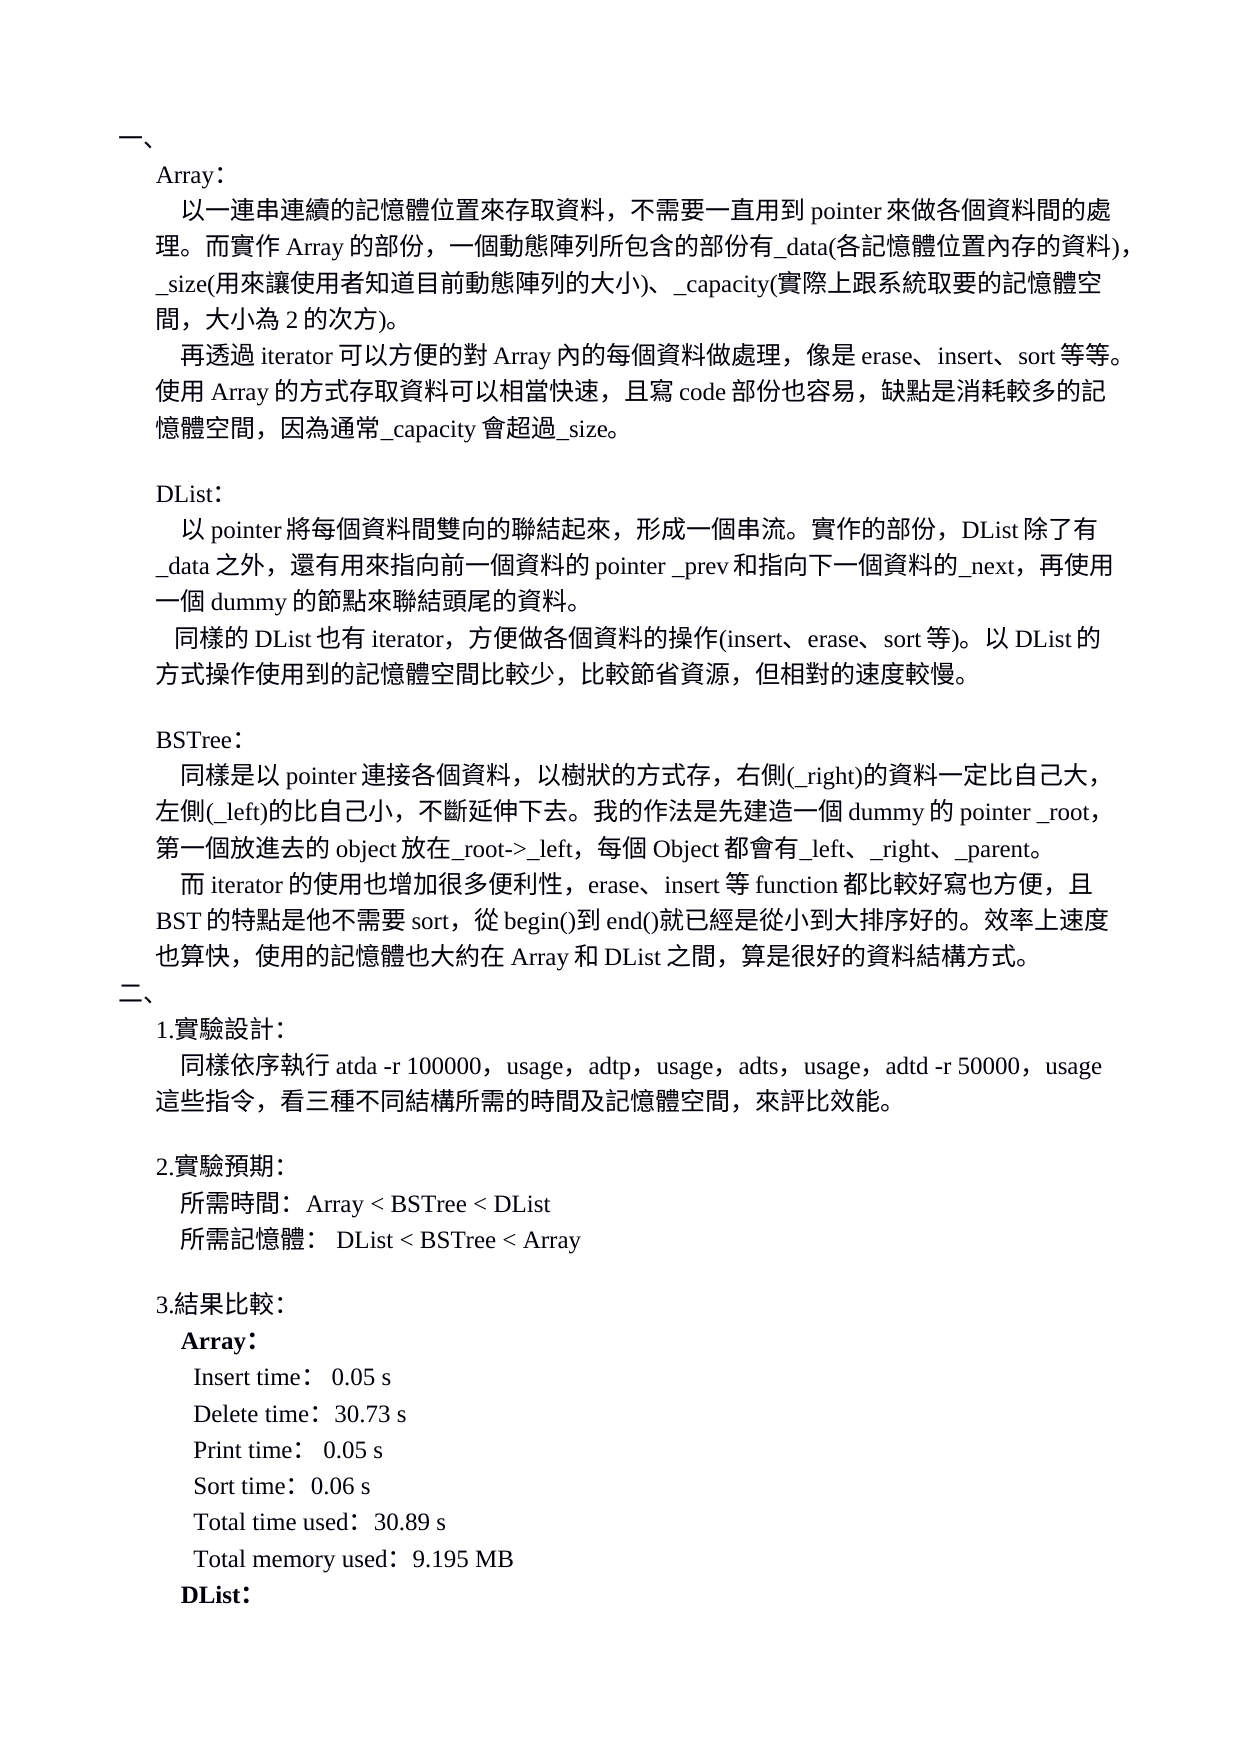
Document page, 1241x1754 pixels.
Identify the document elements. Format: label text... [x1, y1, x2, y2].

text 所需時間：Array < BSTree < DList [156, 1183, 1122, 1219]
text 而iterator的使用也增加很多便利性，erase、insert等function都比較好寫也方便，且BST的特點是他不需要sort，從begin()到end()就已經是從小到大排序好的。效率上速度也算快，使用的記憶體也大約在Array和DList之間，算是很好的資料結構方式。 [156, 864, 1122, 973]
text 再透過iterator可以方便的對Array內的每個資料做處理，像是erase、insert、sort等等。使用Array的方式存取資料可以相當快速，且寫code部份也容易，缺點是消耗較多的記憶體空間，因為通常_capacity會超過_size。 [156, 336, 1122, 444]
text Total time used：30.89 s [156, 1502, 1122, 1538]
text 二、 [118, 973, 1122, 1009]
text 以pointer將每個資料間雙向的聯結起來，形成一個串流。實作的部份，DList除了有_data之外，還有用來指向前一個資料的pointer _prev和指向下一個資料的_next，再使用一個dummy的節點來聯結頭尾的資料。 [156, 509, 1122, 618]
text 同樣依序執行atda -r 100000，usage，adtp，usage，adts，usage，adtd -r 50000，usage這些指令，看三種不同結構所需的時間及記憶體空間，來評比效能。 [156, 1046, 1122, 1118]
text Delete time：30.73 s [156, 1393, 1122, 1429]
text Array： [156, 1321, 1122, 1357]
text Print time： 0.05 s [156, 1429, 1122, 1466]
text BSTree： [156, 719, 1122, 756]
text Sort time：0.06 s [156, 1466, 1122, 1502]
text 以一連串連續的記憶體位置來存取資料，不需要一直用到pointer來做各個資料間的處理。而實作Array的部份，一個動態陣列所包含的部份有_data(各記憶體位置內存的資料)，_size(用來讓使用者知道目前動態陣列的大小)、_capacity(實際上跟系統取要的記憶體空間，大小為2的次方)。 [156, 191, 1122, 336]
text 一、 [118, 118, 1122, 154]
text 2.實驗預期： [156, 1147, 1122, 1183]
text DList： [156, 473, 1122, 509]
text 同樣是以pointer連接各個資料，以樹狀的方式存，右側(_right)的資料一定比自己大，左側(_left)的比自己小，不斷延伸下去。我的作法是先建造一個dummy的pointer _root，第一個放進去的object放在_root->_left，每個Object都會有_left、_right、_parent。 [156, 756, 1122, 864]
text 所需記憶體： DList < BSTree < Array [156, 1219, 1122, 1256]
text DList： [156, 1574, 1122, 1611]
text 同樣的DList也有iterator，方便做各個資料的操作(insert、erase、sort等)。以DList的方式操作使用到的記憶體空間比較少，比較節省資源，但相對的速度較慢。 [156, 618, 1122, 691]
text 3.結果比較： [156, 1284, 1122, 1321]
text Array： [156, 154, 1122, 191]
text Insert time： 0.05 s [156, 1357, 1122, 1393]
text Total memory used：9.195 MB [156, 1538, 1122, 1574]
text 1.實驗設計： [156, 1009, 1122, 1046]
